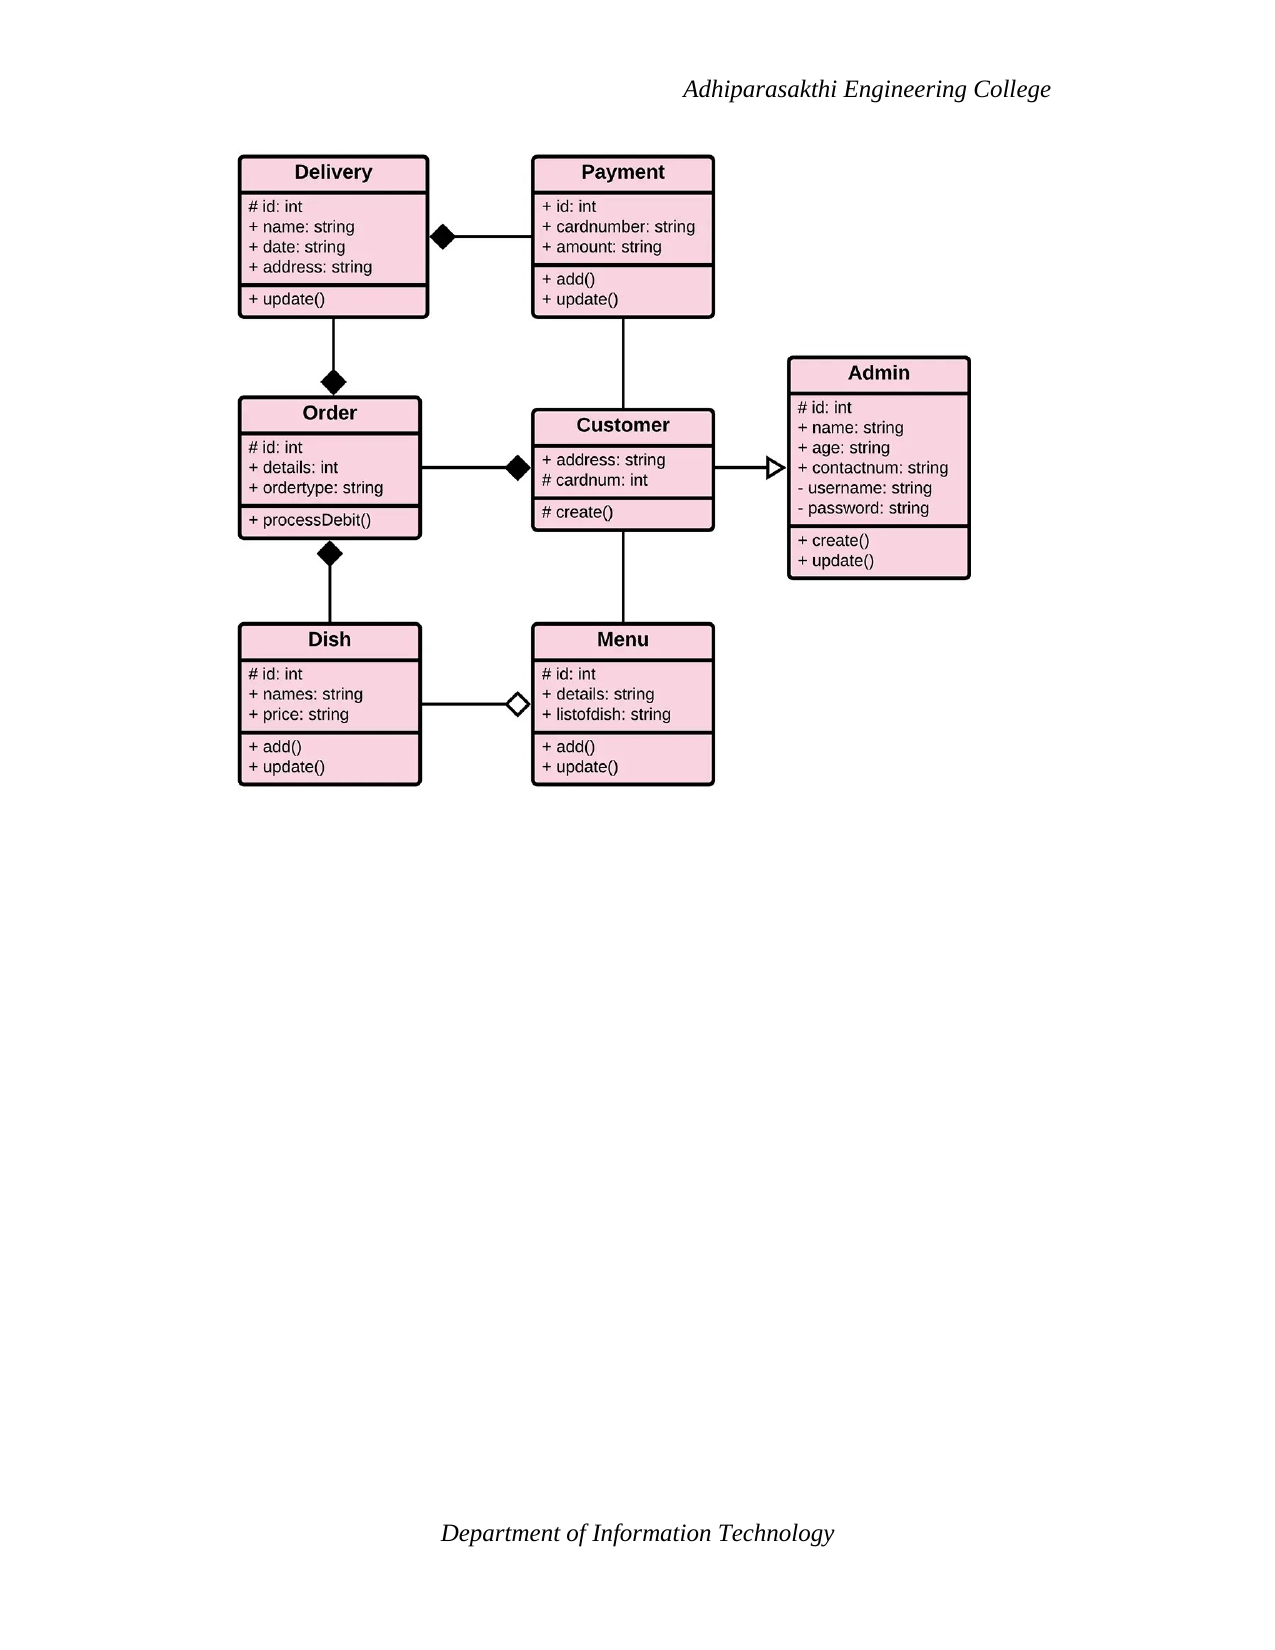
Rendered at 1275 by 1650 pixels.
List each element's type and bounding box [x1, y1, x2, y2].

picture [237, 150, 1213, 793]
